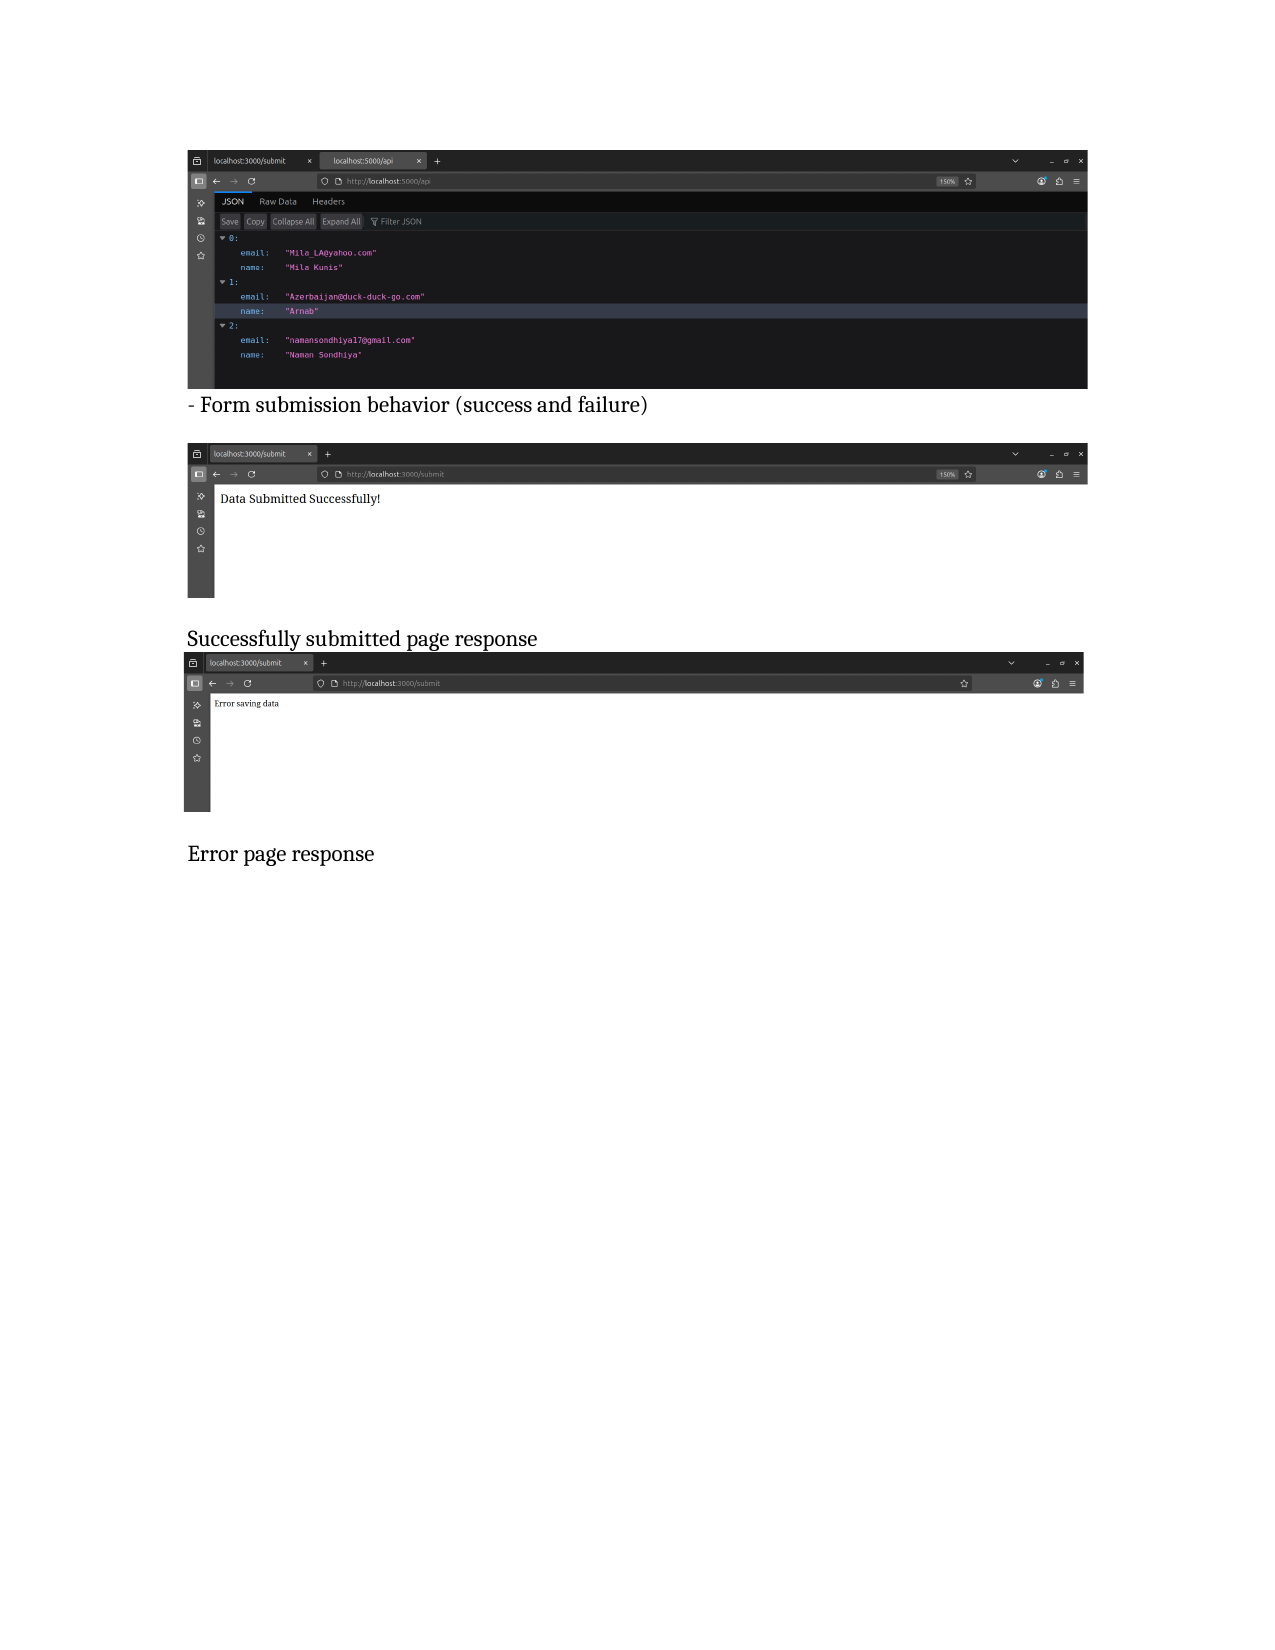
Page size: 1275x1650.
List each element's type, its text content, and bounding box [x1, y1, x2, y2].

picture [187, 150, 1088, 389]
text - Form submission behavior (success and failure) [187, 389, 1087, 418]
picture [183, 652, 1084, 812]
text Successfully submitted page response [187, 598, 1087, 652]
picture [187, 443, 1088, 598]
